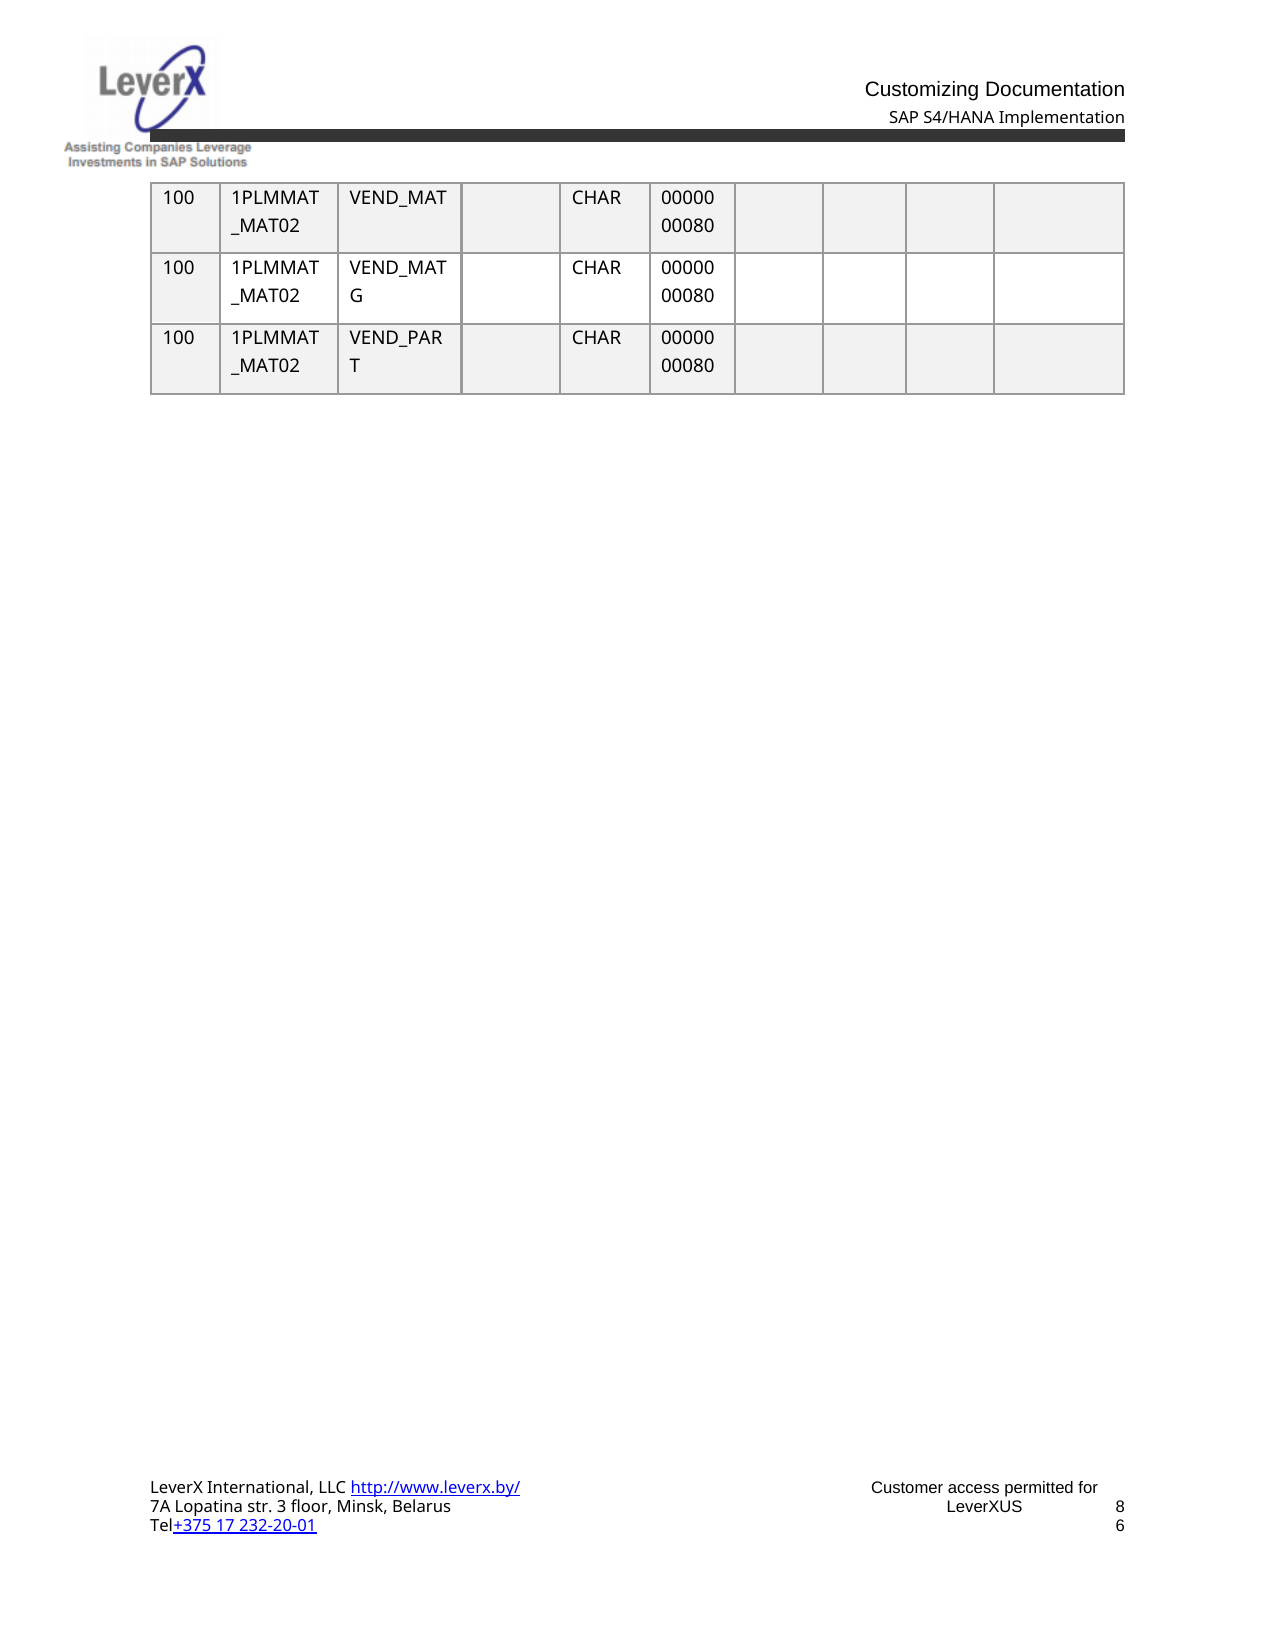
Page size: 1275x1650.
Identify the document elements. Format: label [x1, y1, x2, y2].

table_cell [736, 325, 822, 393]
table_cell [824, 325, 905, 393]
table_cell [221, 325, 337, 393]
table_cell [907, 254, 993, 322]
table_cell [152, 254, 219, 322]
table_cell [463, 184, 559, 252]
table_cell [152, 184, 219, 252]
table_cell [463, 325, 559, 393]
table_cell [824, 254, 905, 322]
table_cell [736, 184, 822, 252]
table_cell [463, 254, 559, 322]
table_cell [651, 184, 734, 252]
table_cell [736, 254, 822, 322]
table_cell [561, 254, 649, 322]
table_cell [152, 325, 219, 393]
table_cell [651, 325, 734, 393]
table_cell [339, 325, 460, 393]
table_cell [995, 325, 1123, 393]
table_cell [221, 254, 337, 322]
picture [59, 33, 254, 172]
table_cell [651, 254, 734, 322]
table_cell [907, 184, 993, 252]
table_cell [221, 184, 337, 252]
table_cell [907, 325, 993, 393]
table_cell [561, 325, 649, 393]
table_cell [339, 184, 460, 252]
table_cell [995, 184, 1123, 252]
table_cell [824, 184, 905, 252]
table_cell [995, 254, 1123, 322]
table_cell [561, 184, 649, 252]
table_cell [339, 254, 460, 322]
